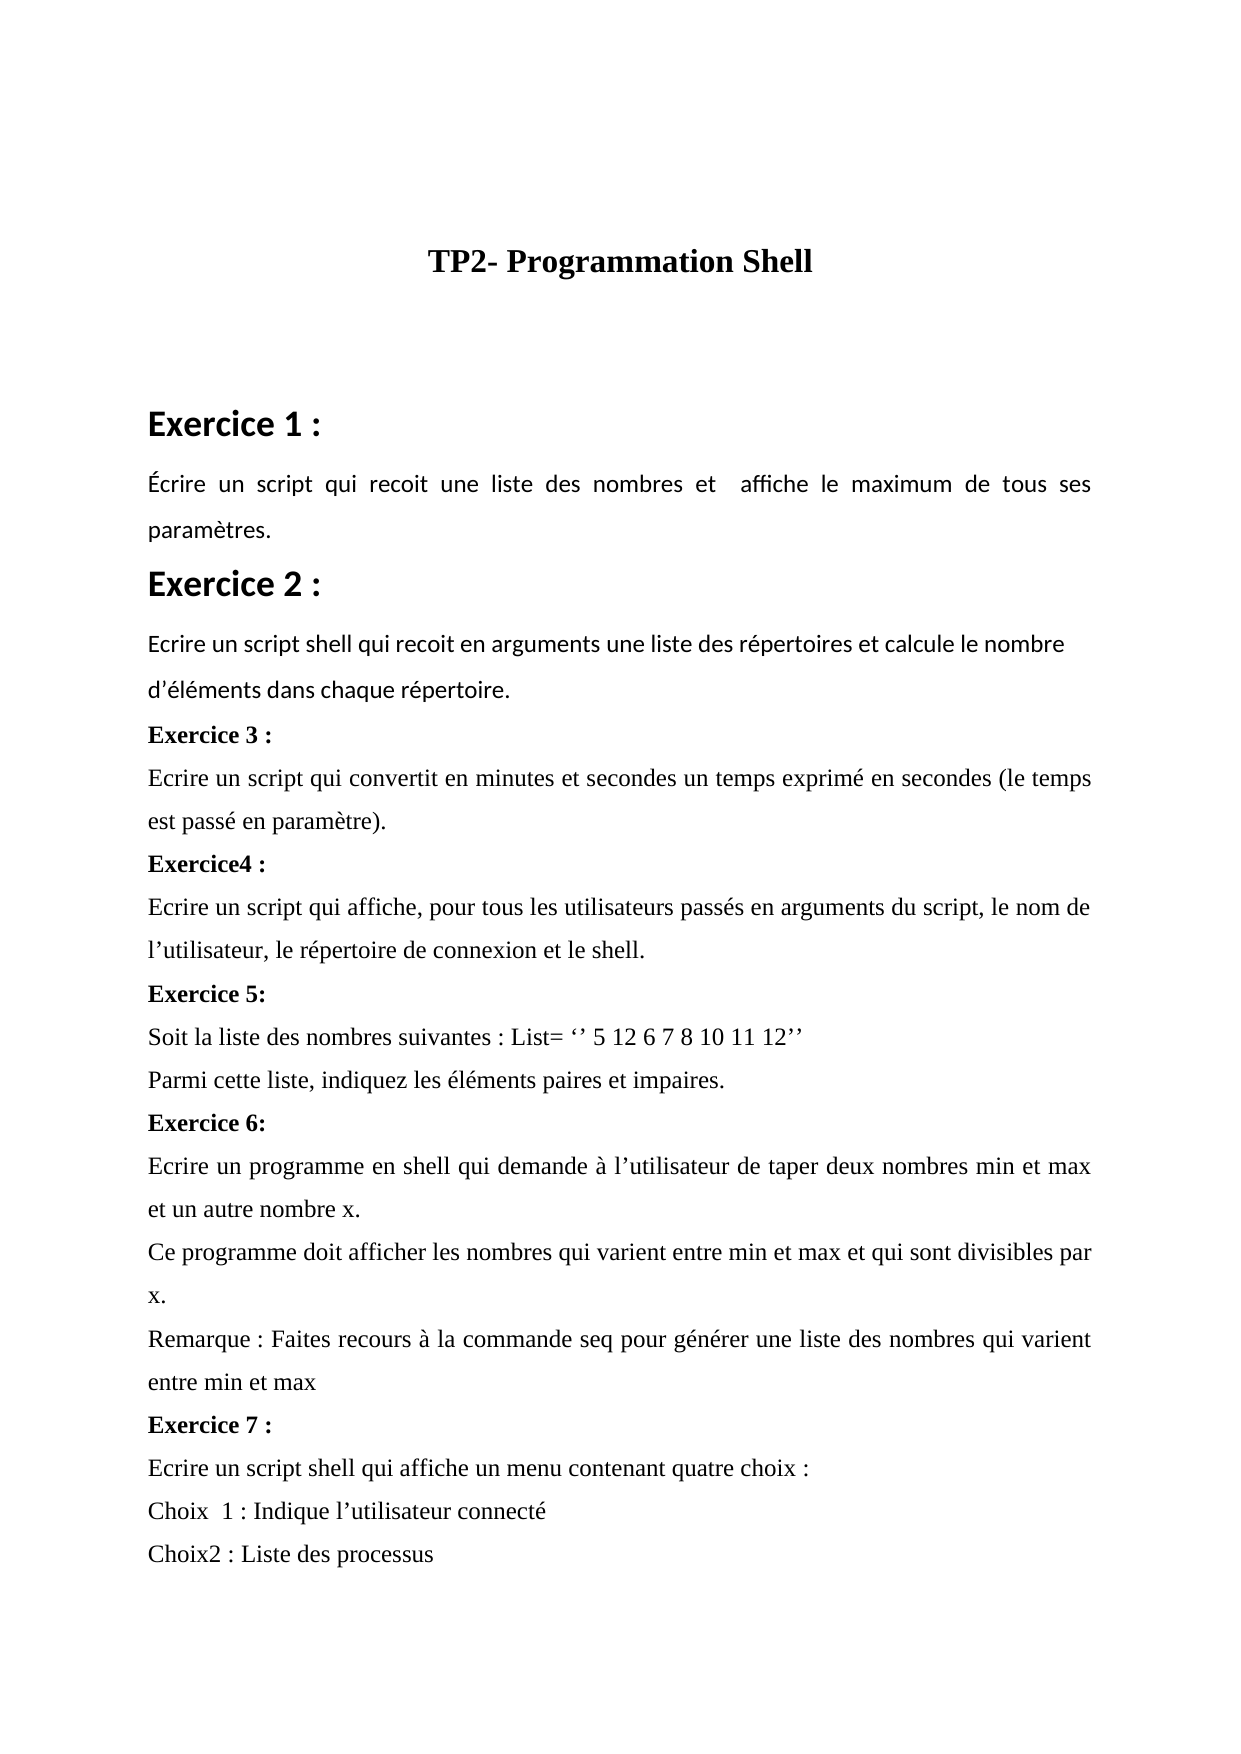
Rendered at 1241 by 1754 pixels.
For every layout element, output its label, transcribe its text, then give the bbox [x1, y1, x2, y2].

text Exercice 1 : [148, 399, 1093, 445]
text Exercice 6: [148, 1108, 1093, 1137]
text Choix 1 : Indique l’utilisateur connecté [148, 1496, 1093, 1525]
text Exercice4 : [148, 849, 1093, 878]
text Ecrire un script shell qui recoit en arguments une liste des répertoires et calcule le nombre d’éléments dans chaque répertoire. [148, 628, 1093, 705]
text Ecrire un programme en shell qui demande à l’utilisateur de taper deux nombres min et max et un autre nombre x. [148, 1151, 1093, 1223]
text Exercice 5: [148, 979, 1093, 1007]
text Ce programme doit afficher les nombres qui varient entre min et max et qui sont divisibles par x. [148, 1237, 1093, 1309]
text Exercice 3 : [148, 720, 1093, 749]
text Exercice 2 : [148, 560, 1093, 606]
text Exercice 7 : [148, 1410, 1093, 1439]
text Soit la liste des nombres suivantes : List= ‘’ 5 12 6 7 8 10 11 12’’ [148, 1022, 1093, 1051]
text TP2- Programmation Shell [148, 241, 1093, 280]
text Écrire un script qui recoit une liste des nombres et affiche le maximum de tous ses paramètres. [148, 468, 1093, 544]
text Choix2 : Liste des processus [148, 1539, 1093, 1568]
text Ecrire un script qui convertit en minutes et secondes un temps exprimé en secondes (le temps est passé en paramètre). [148, 763, 1093, 835]
text Ecrire un script shell qui affiche un menu contenant quatre choix : [148, 1453, 1093, 1482]
text Ecrire un script qui affiche, pour tous les utilisateurs passés en arguments du script, le nom de l’utilisateur, le répertoire de connexion et le shell. [148, 892, 1093, 964]
text Remarque : Faites recours à la commande seq pour générer une liste des nombres qui varient entre min et max [148, 1324, 1093, 1396]
text Parmi cette liste, indiquez les éléments paires et impaires. [148, 1065, 1093, 1094]
